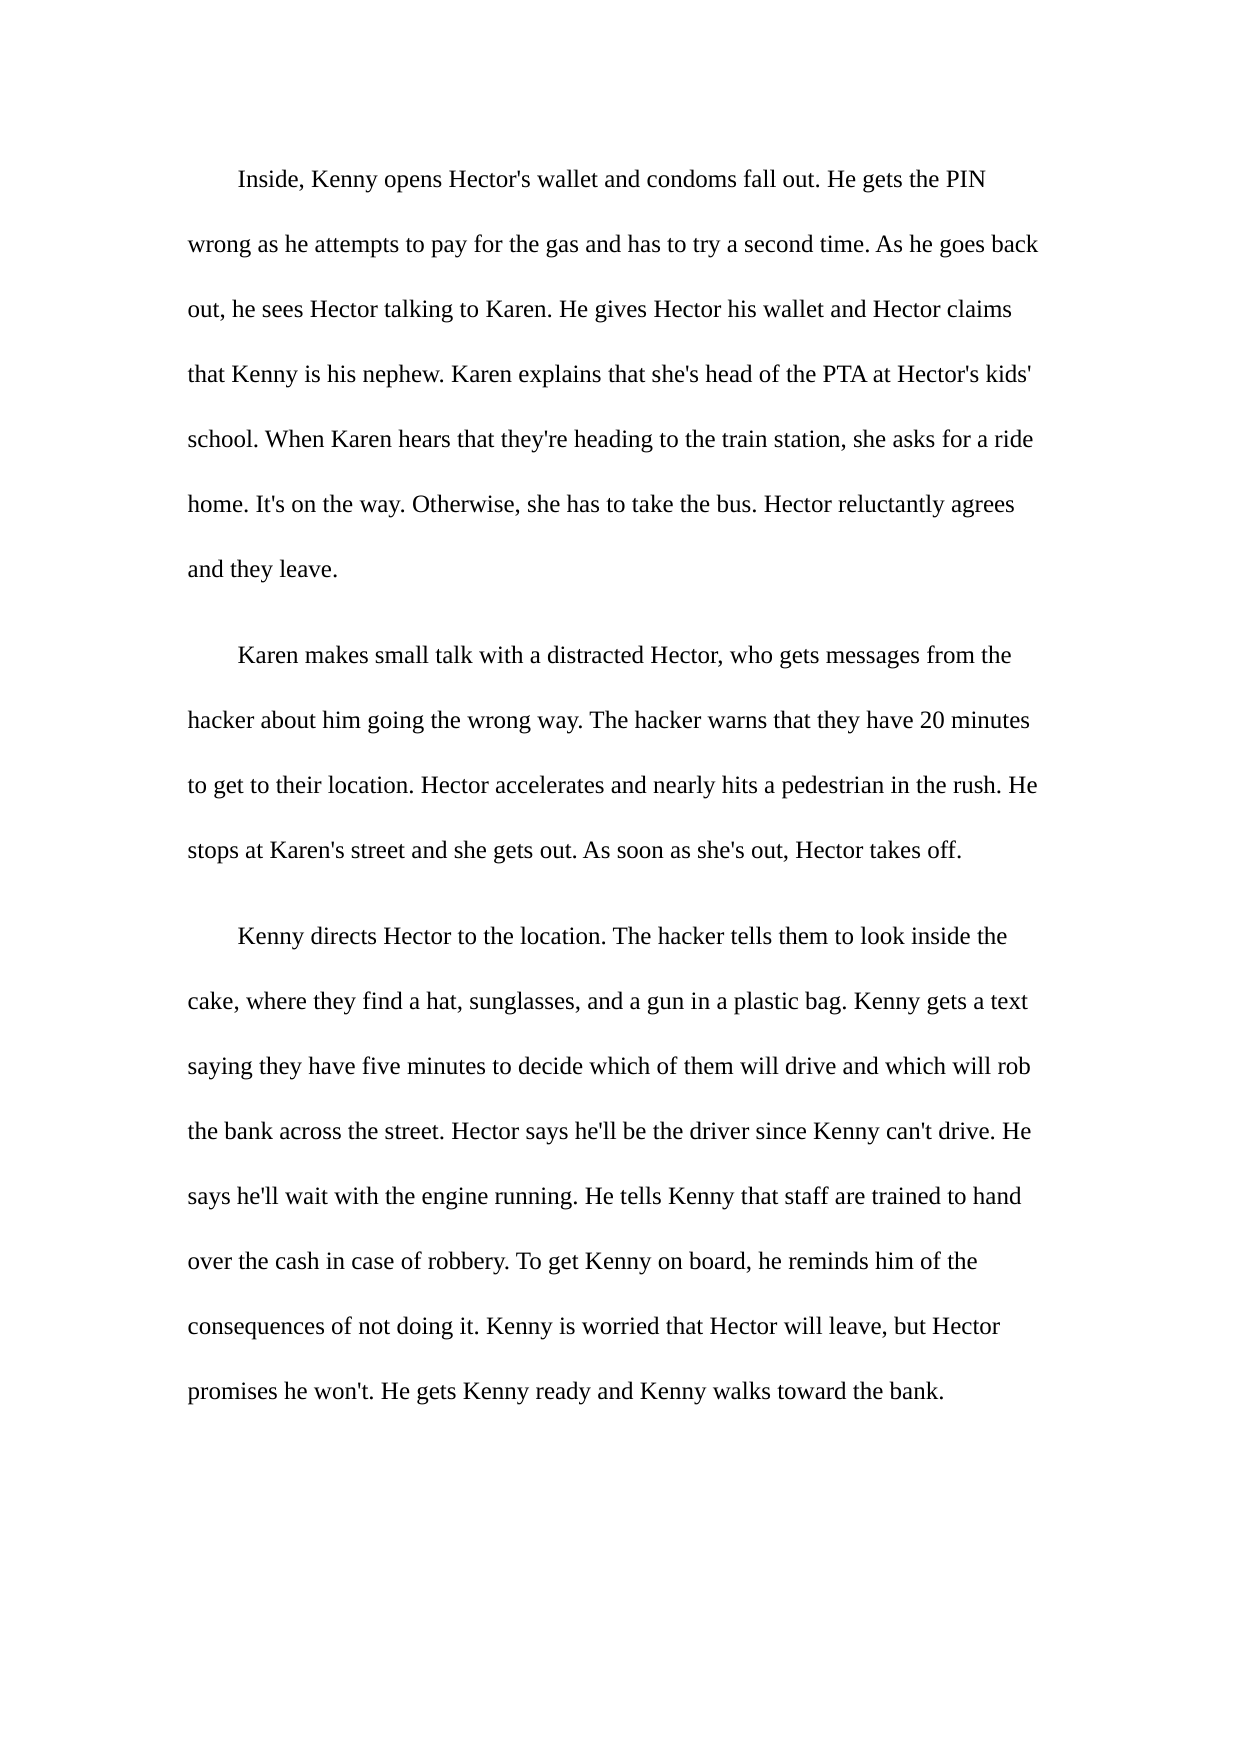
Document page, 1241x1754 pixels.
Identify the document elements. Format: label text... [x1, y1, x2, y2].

text Karen makes small talk with a distracted Hector, who gets messages from the hacker about him going the wrong way. The hacker warns that they have 20 minutes to get to their location. Hector accelerates and nearly hits a pedestrian in the rush. He stops at Karen's street and she gets out. As soon as she's out, Hector takes off. [187, 638, 1053, 866]
text Kenny directs Hector to the location. The hacker tells them to look inside the cake, where they find a hat, sunglasses, and a gun in a plastic bag. Kenny gets a text saying they have five minutes to decide which of them will drive and which will rob the bank across the street. Hector says he'll be the driver since Kenny can't drive. He says he'll wait with the engine running. He tells Kenny that staff are trained to hand over the cash in case of robbery. To get Kenny on board, he reminds him of the consequences of not doing it. Kenny is worried that Hector will leave, but Hector promises he won't. He gets Kenny ready and Kenny walks toward the bank. [187, 919, 1053, 1407]
text Inside, Kenny opens Hector's wallet and condoms fall out. He gets the PIN wrong as he attempts to pay for the gas and has to try a second time. As he goes back out, he sees Hector talking to Karen. He gives Hector his wallet and Hector claims that Kenny is his nephew. Karen explains that she's head of the PTA at Hector's kids' school. When Karen hears that they're heading to the train station, she asks for a ride home. It's on the way. Otherwise, she has to take the bus. Hector reluctantly agrees and they leave. [187, 162, 1053, 584]
